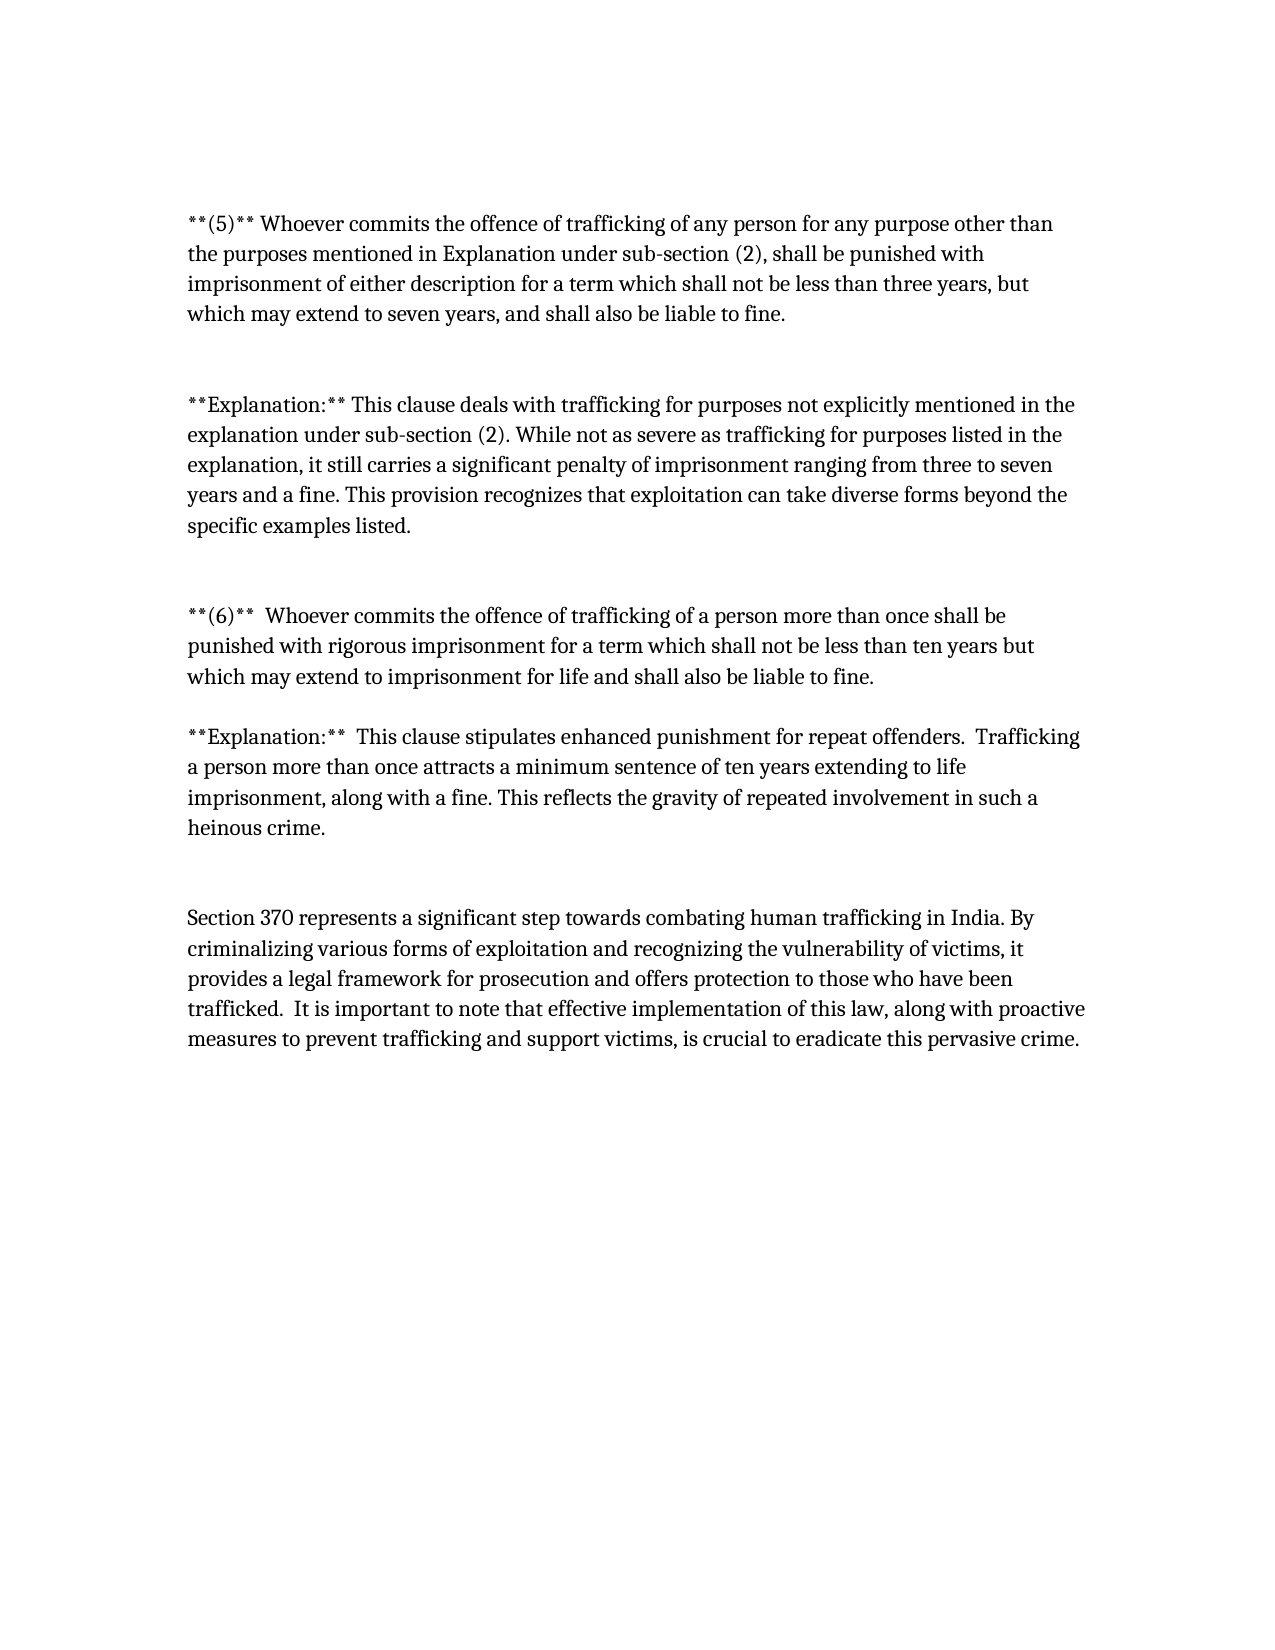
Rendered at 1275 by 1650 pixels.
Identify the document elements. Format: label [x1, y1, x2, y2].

text [187, 150, 1087, 1083]
